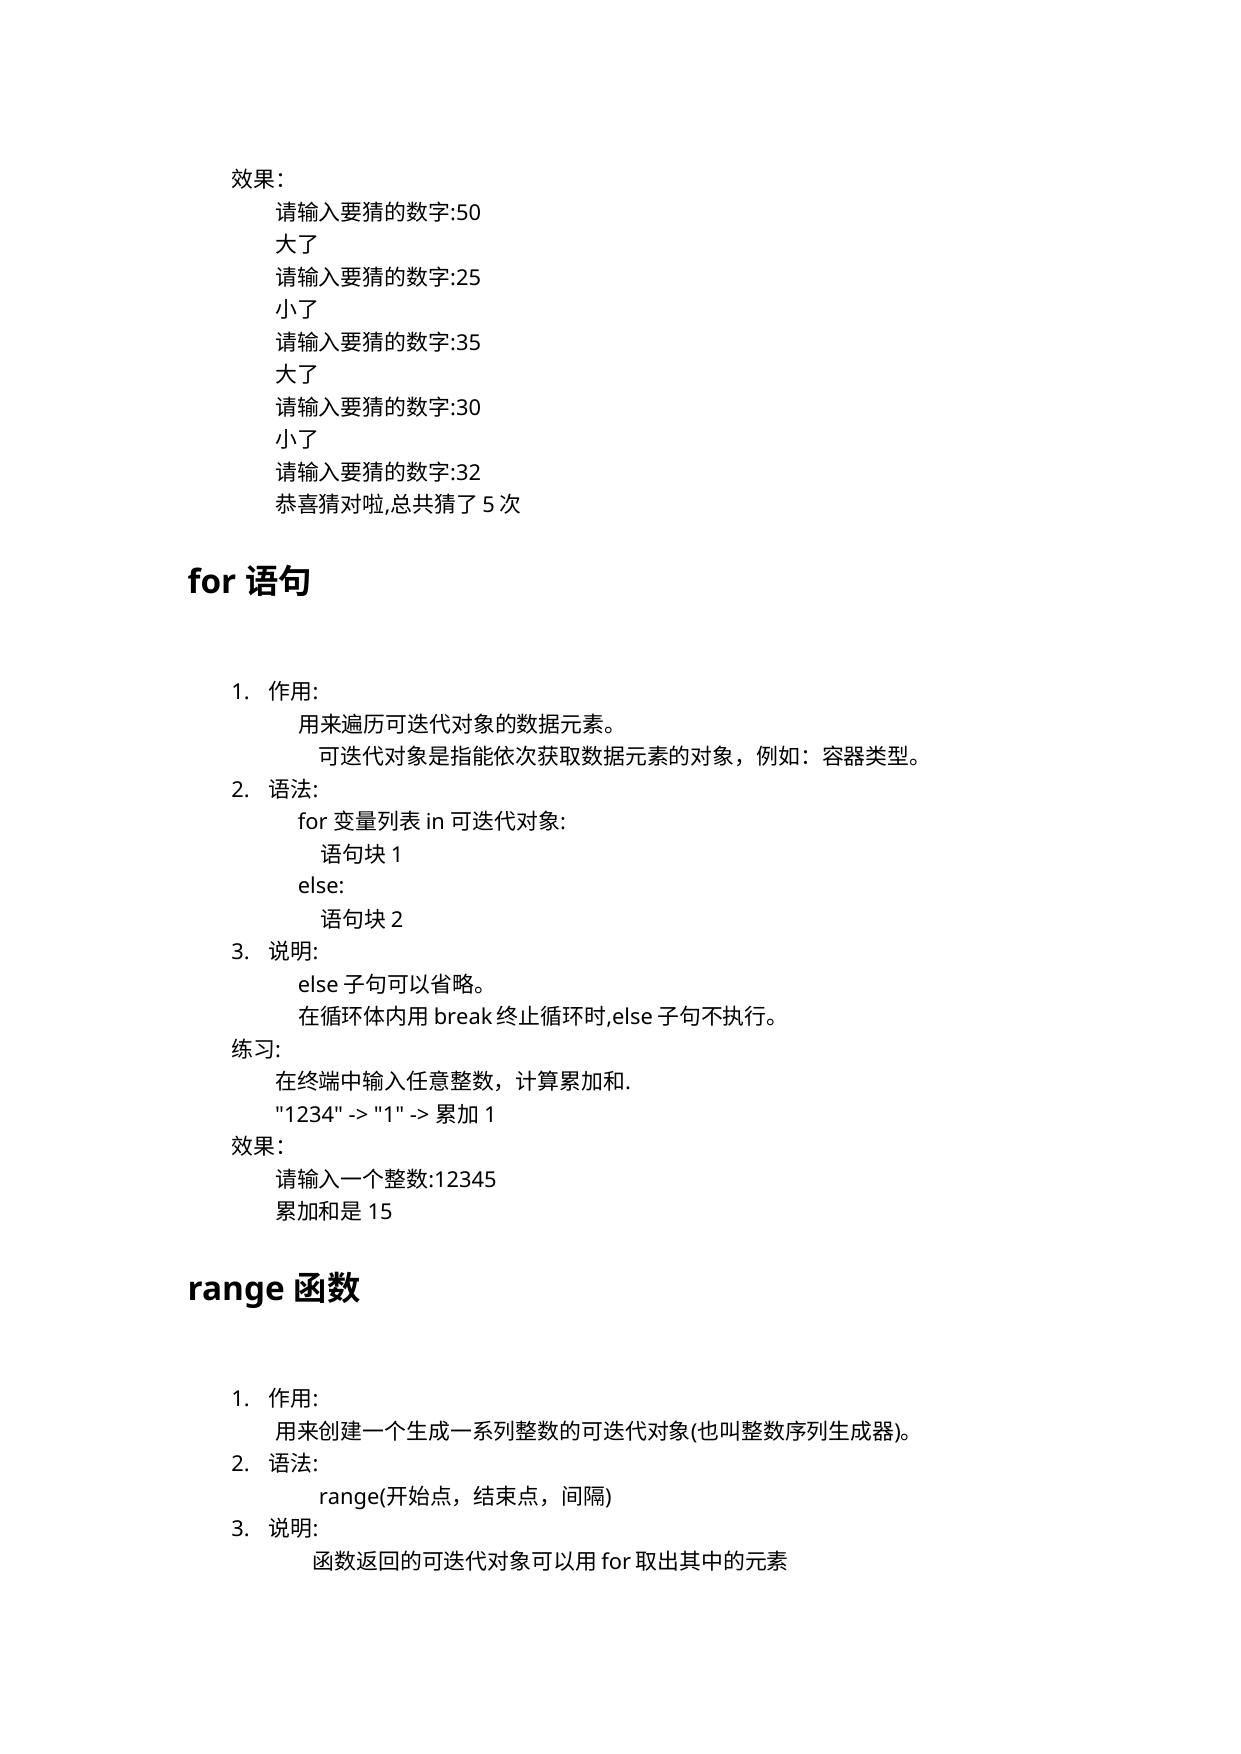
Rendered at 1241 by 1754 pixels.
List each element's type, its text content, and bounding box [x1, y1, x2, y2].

list 说明: [231, 934, 1053, 966]
text 请输入要猜的数字:35 [275, 324, 1053, 357]
text 请输入要猜的数字:50 [231, 194, 1053, 227]
list 说明: [231, 1511, 1053, 1543]
text 语句块1 [231, 836, 1053, 869]
text 请输入要猜的数字:30 [275, 389, 1053, 422]
text else: [231, 869, 1053, 901]
text 累加和是 15 [231, 1194, 1053, 1226]
text 用来创建一个生成一系列整数的可迭代对象(也叫整数序列生成器)。 [187, 1413, 1053, 1446]
text 请输入要猜的数字:32 [275, 454, 1053, 487]
text 在循环体内用break终止循环时,else子句不执行。 [231, 999, 1053, 1031]
text 效果： [187, 1129, 1053, 1161]
subtitle range 函数 [187, 1253, 1053, 1318]
list 作用: [231, 674, 1053, 706]
text range(开始点，结束点，间隔) [187, 1478, 1053, 1511]
text else子句可以省略。 [231, 966, 1053, 999]
text 大了 [275, 227, 1053, 259]
text for 变量列表 in 可迭代对象: [231, 804, 1053, 836]
subtitle for 语句 [187, 547, 1053, 612]
text 可迭代对象是指能依次获取数据元素的对象，例如：容器类型。 [275, 739, 1053, 771]
text "1234" -> "1" -> 累加 1 [231, 1096, 1053, 1129]
text 函数返回的可迭代对象可以用for取出其中的元素 [269, 1543, 1053, 1576]
text 请输入要猜的数字:25 [275, 259, 1053, 292]
text 用来遍历可迭代对象的数据元素。 [231, 706, 1053, 739]
list 语法: [231, 771, 1053, 804]
text 请输入一个整数:12345 [187, 1161, 1053, 1194]
text 练习: [231, 1031, 1053, 1064]
text 语句块2 [231, 901, 1053, 934]
text 小了 [275, 292, 1053, 324]
text 效果： [231, 162, 1053, 194]
text 恭喜猜对啦,总共猜了5次 [275, 487, 1053, 519]
text 大了 [275, 357, 1053, 389]
list 语法: [231, 1446, 1053, 1478]
list 作用: [231, 1381, 1053, 1413]
text 在终端中输入任意整数，计算累加和. [231, 1064, 1053, 1096]
text 小了 [275, 422, 1053, 454]
